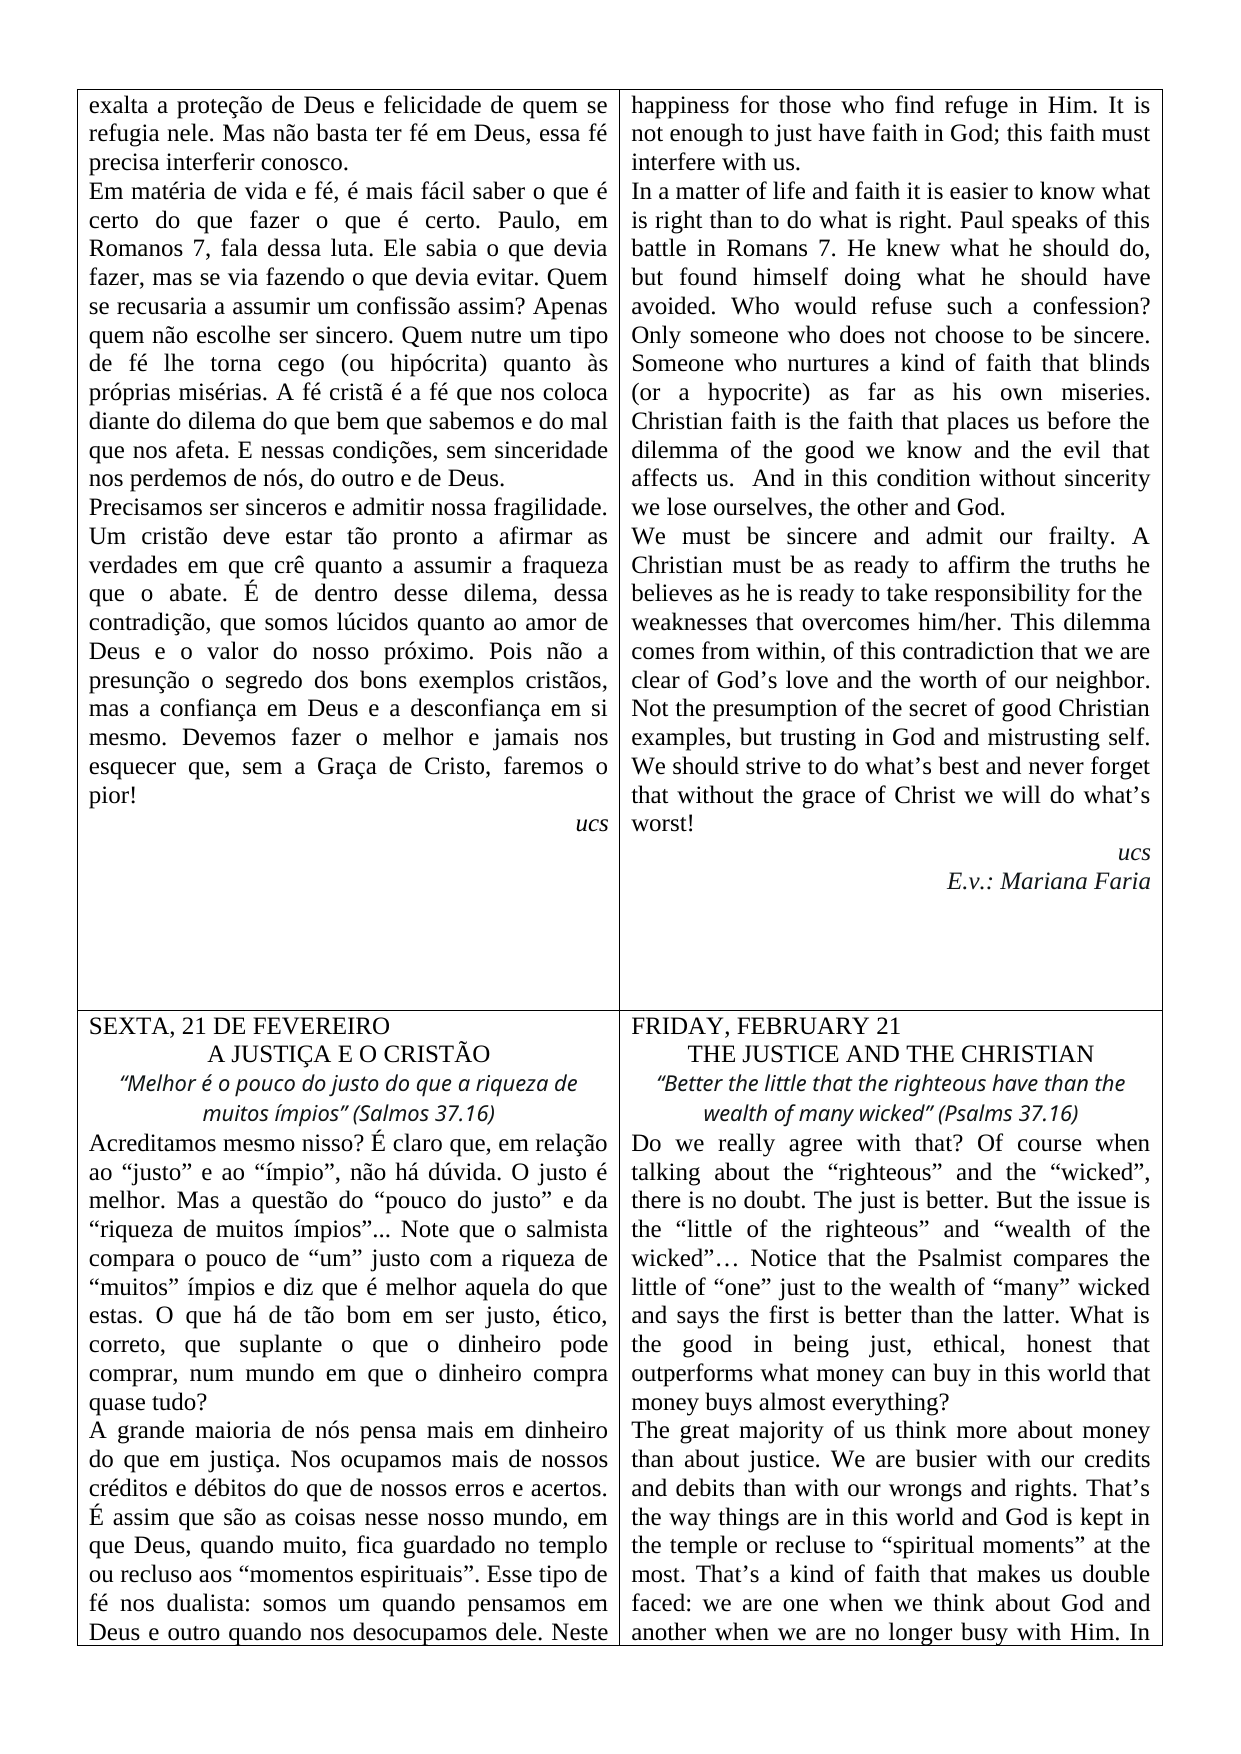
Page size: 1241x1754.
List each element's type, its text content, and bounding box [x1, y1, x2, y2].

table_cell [78, 90, 619, 1010]
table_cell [620, 90, 1162, 1010]
